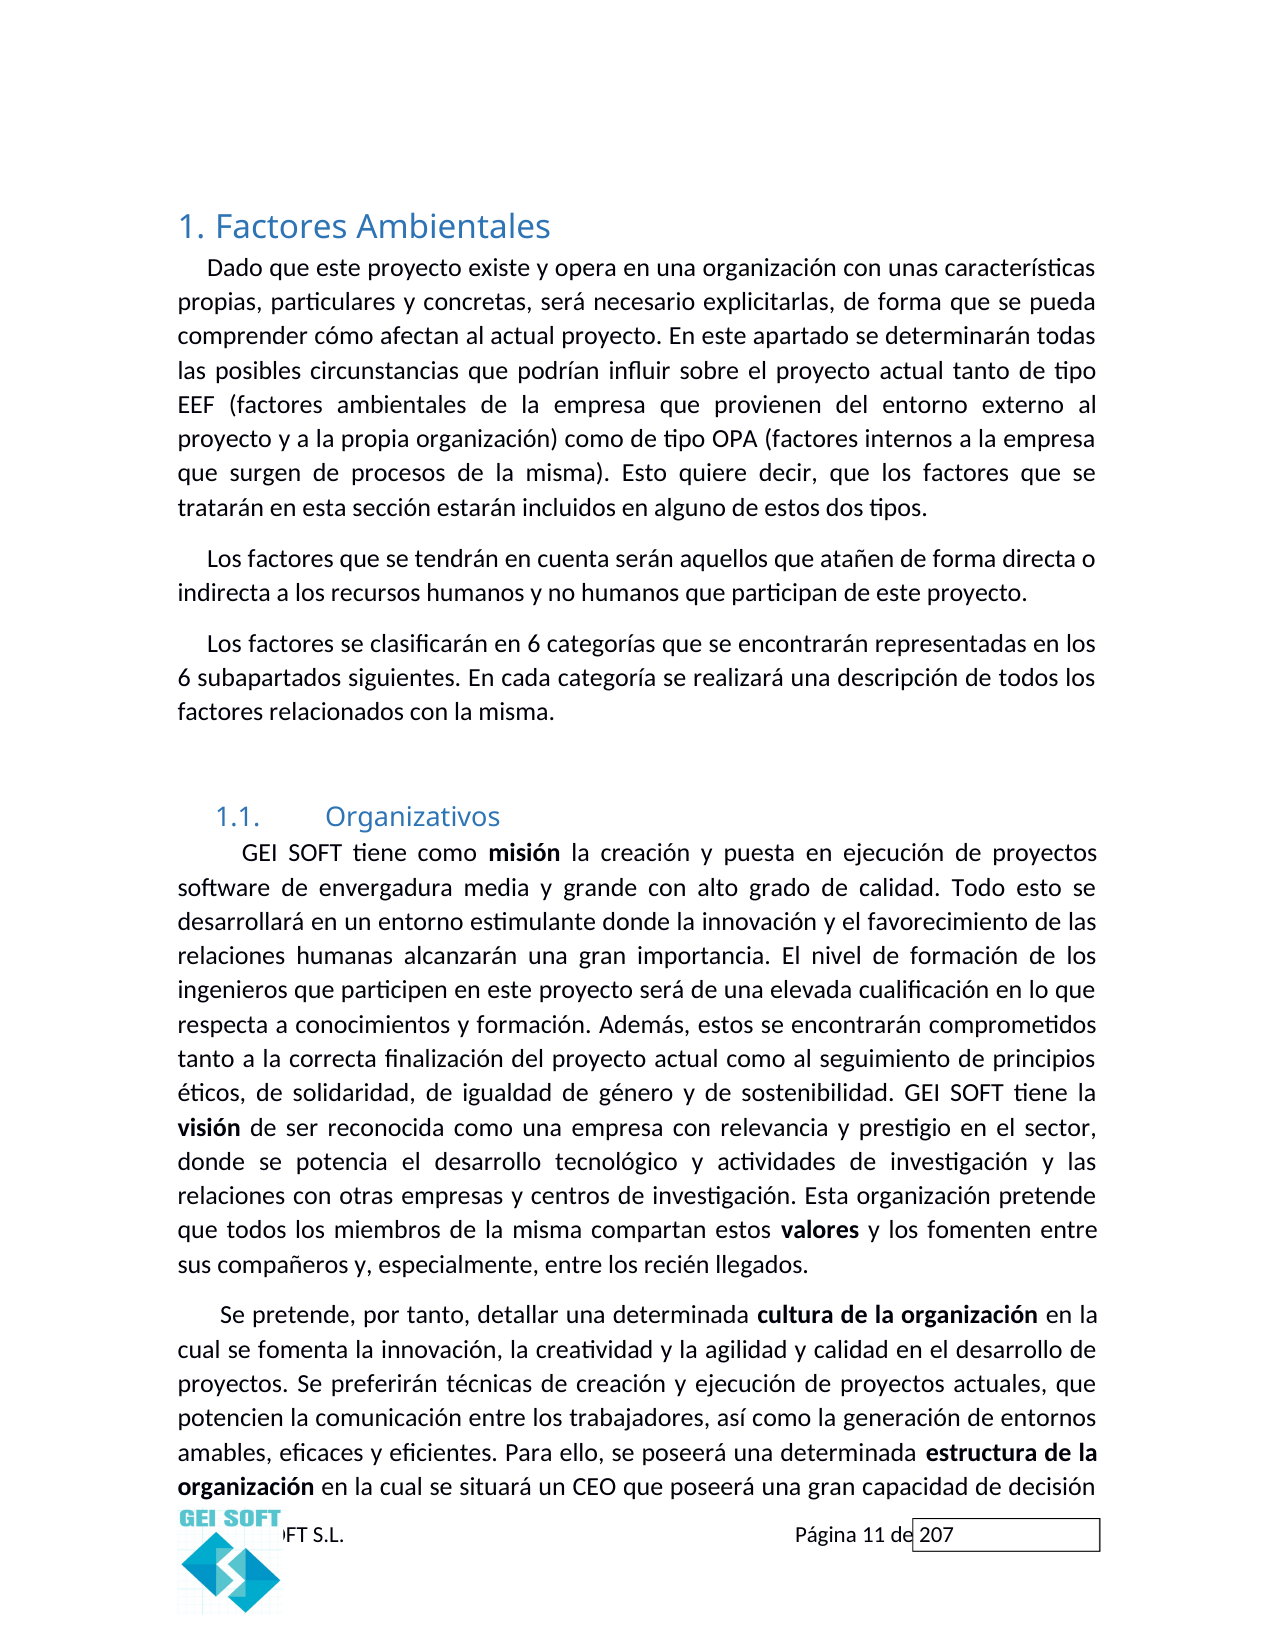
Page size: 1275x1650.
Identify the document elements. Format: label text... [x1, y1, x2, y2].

subtitle Organizativos [215, 797, 1098, 834]
text Los factores que se tendrán en cuenta serán aquellos que atañen de forma directa o indirecta a los recursos humanos y no humanos que participan de este proyecto. [177, 542, 1098, 608]
text Los factores se clasificarán en 6 categorías que se encontrarán representadas en los 6 subapartados siguientes. En cada categoría se realizará una descripción de todos los factores relacionados con la misma. [177, 627, 1098, 727]
subtitle Factores Ambientales [177, 203, 1098, 248]
text Dado que este proyecto existe y opera en una organización con unas características propias, particulares y concretas, será necesario explicitarlas, de forma que se pueda comprender cómo afectan al actual proyecto. En este apartado se determinarán todas las posibles circunstancias que podrían influir sobre el proyecto actual tanto de tipo EEF (factores ambientales de la empresa que provienen del entorno externo al proyecto y a la propia organización) como de tipo OPA (factores internos a la empresa que surgen de procesos de la misma). Esto quiere decir, que los factores que se tratarán en esta sección estarán incluidos en alguno de estos dos tipos. [177, 251, 1098, 523]
picture [177, 1507, 284, 1615]
picture [912, 1518, 1102, 1553]
text GEI SOFT tiene como misión la creación y puesta en ejecución de proyectos software de envergadura media y grande con alto grado de calidad. Todo esto se desarrollará en un entorno estimulante donde la innovación y el favorecimiento de las relaciones humanas alcanzarán una gran importancia. El nivel de formación de los ingenieros que participen en este proyecto será de una elevada cualificación en lo que respecta a conocimientos y formación. Además, estos se encontrarán comprometidos tanto a la correcta finalización del proyecto actual como al seguimiento de principios éticos, de solidaridad, de igualdad de género y de sostenibilidad. GEI SOFT tiene la visión de ser reconocida como una empresa con relevancia y prestigio en el sector, donde se potencia el desarrollo tecnológico y actividades de investigación y las relaciones con otras empresas y centros de investigación. Esta organización pretende que todos los miembros de la misma compartan estos valores y los fomenten entre sus compañeros y, especialmente, entre los recién llegados. [177, 836, 1098, 1279]
